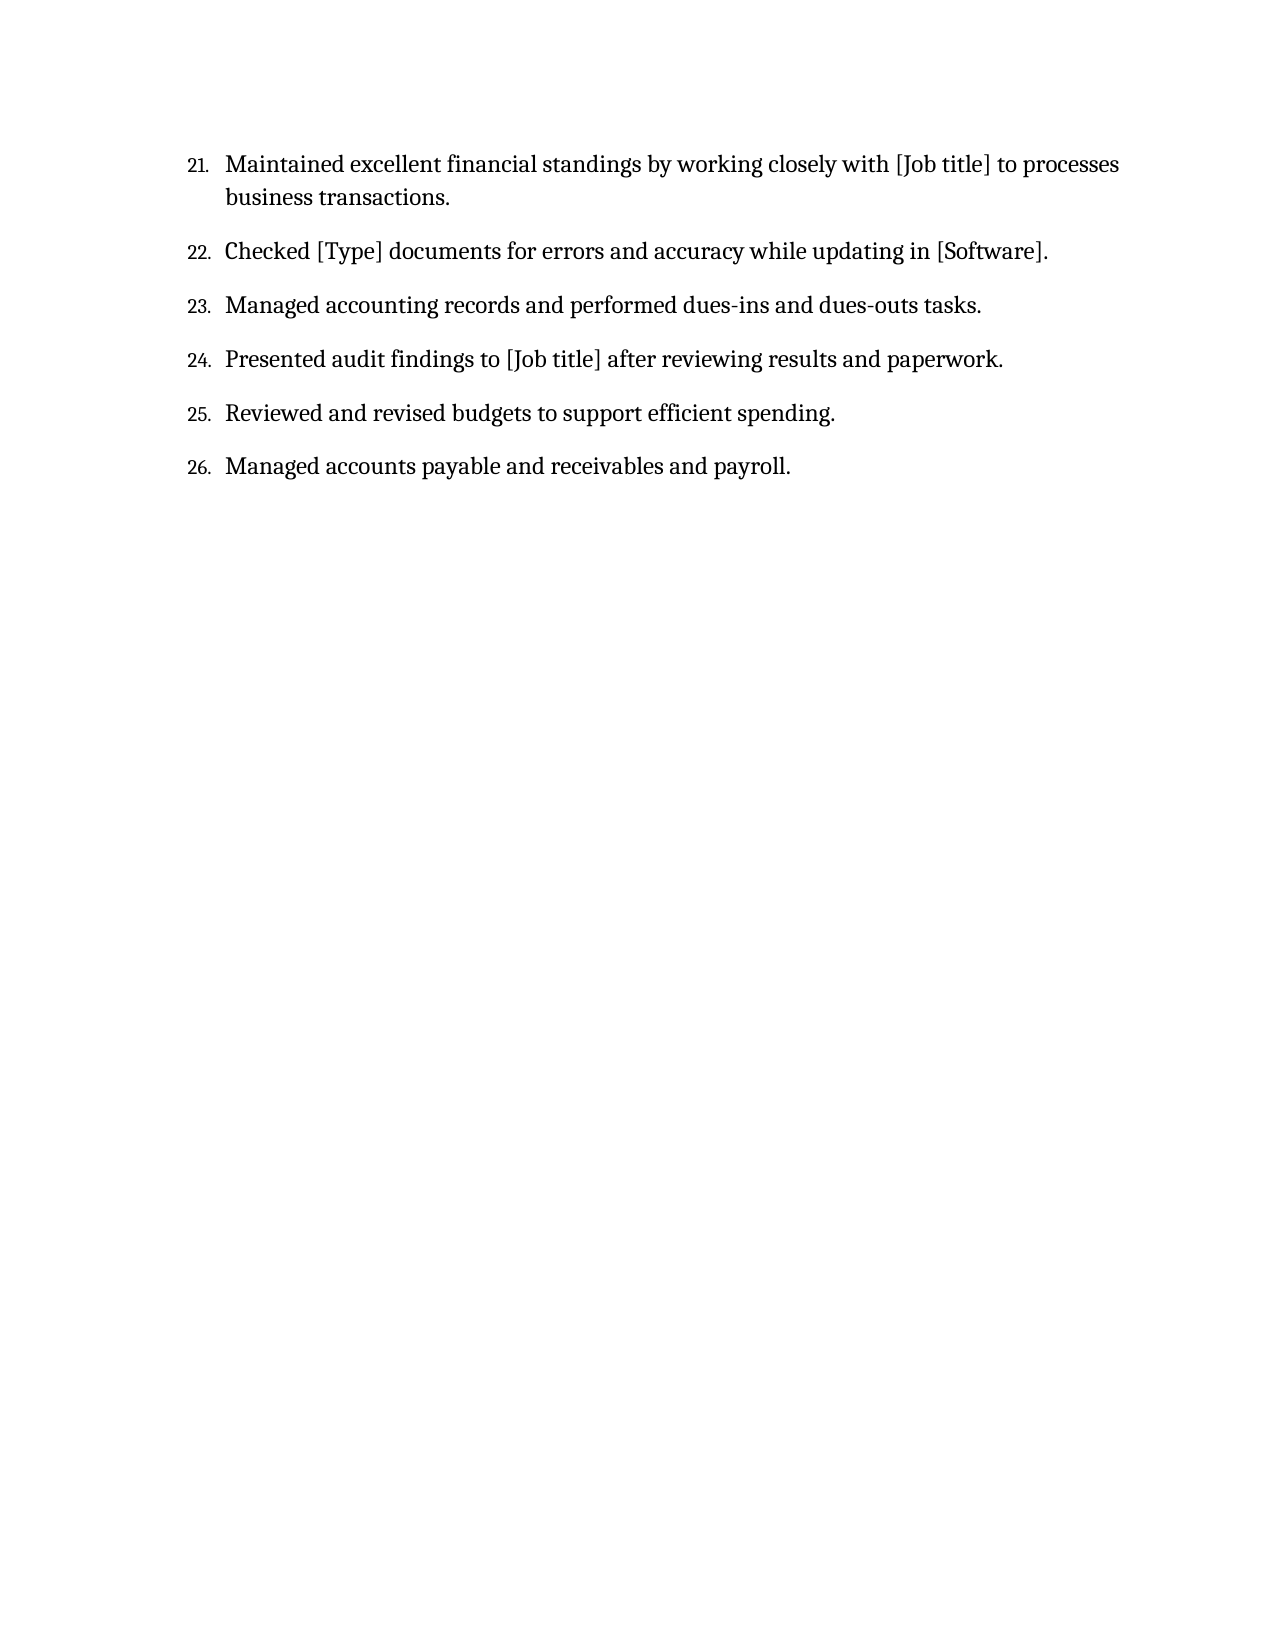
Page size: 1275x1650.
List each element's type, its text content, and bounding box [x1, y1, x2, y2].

list Checked [Type] documents for errors and accuracy while updating in [Software]. [187, 237, 1125, 266]
list Managed accounting records and performed dues-ins and dues-outs tasks. [187, 291, 1125, 319]
list Presented audit findings to [Job title] after reviewing results and paperwork. [187, 344, 1125, 373]
list Reviewed and revised budgets to support efficient spending. [187, 398, 1125, 427]
list Maintained excellent financial standings by working closely with [Job title] to processes business transactions. [187, 150, 1125, 212]
list Managed accounts payable and receivables and payroll. [187, 452, 1125, 481]
